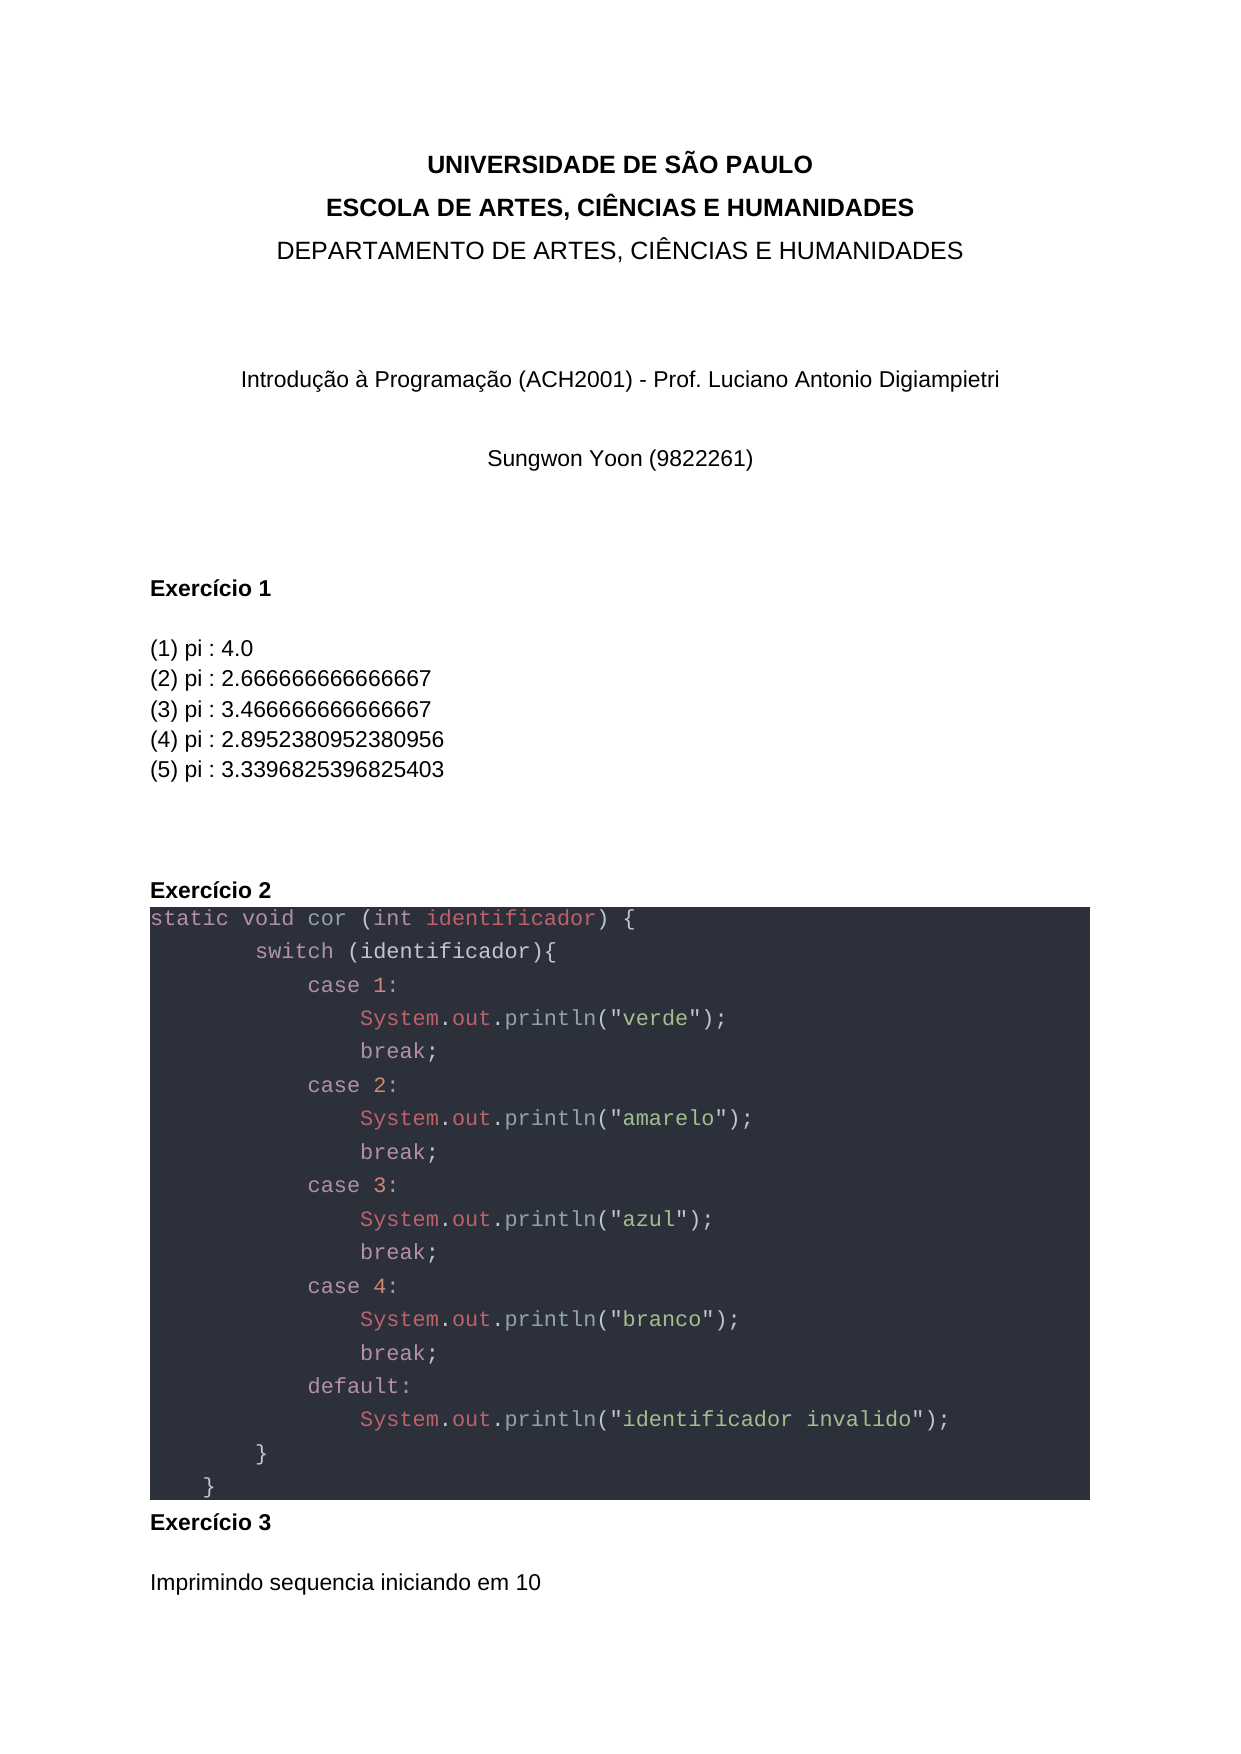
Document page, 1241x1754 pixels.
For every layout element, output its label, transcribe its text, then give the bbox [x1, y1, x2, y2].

text Exercício 3 [150, 1509, 1090, 1535]
text Introdução à Programação (ACH2001) - Prof. Luciano Antonio Digiampietri [150, 366, 1090, 392]
text (3) pi : 3.466666666666667 [150, 696, 1090, 722]
text System.out.println("azul"); [150, 1208, 1090, 1233]
text Sungwon Yoon (9822261) [150, 444, 1090, 471]
text } [150, 1442, 1090, 1467]
text case 3: [150, 1174, 1090, 1199]
text UNIVERSIDADE DE SÃO PAULO [150, 150, 1090, 179]
text case 1: [150, 974, 1090, 999]
text System.out.println("verde"); [150, 1007, 1090, 1032]
text static void cor (int identificador) { [150, 907, 1090, 932]
text break; [150, 1241, 1090, 1266]
text case 2: [150, 1074, 1090, 1099]
text } [150, 1475, 1090, 1500]
text (5) pi : 3.3396825396825403 [150, 756, 1090, 782]
text System.out.println("identificador invalido"); [150, 1408, 1090, 1433]
text break; [150, 1342, 1090, 1366]
text System.out.println("branco"); [150, 1308, 1090, 1333]
text Exercício 2 [150, 877, 1090, 903]
text (4) pi : 2.8952380952380956 [150, 726, 1090, 752]
text Exercício 1 [150, 575, 1090, 601]
text System.out.println("amarelo"); [150, 1108, 1090, 1132]
text DEPARTAMENTO DE ARTES, CIÊNCIAS E HUMANIDADES [150, 236, 1090, 265]
text break; [150, 1041, 1090, 1066]
text (1) pi : 4.0 [150, 635, 1090, 661]
text case 4: [150, 1275, 1090, 1299]
text default: [150, 1375, 1090, 1400]
text break; [150, 1141, 1090, 1166]
text switch (identificador){ [150, 940, 1090, 965]
text ESCOLA DE ARTES, CIÊNCIAS E HUMANIDADES [150, 193, 1090, 222]
text (2) pi : 2.666666666666667 [150, 665, 1090, 692]
text Imprimindo sequencia iniciando em 10 [150, 1569, 1090, 1596]
